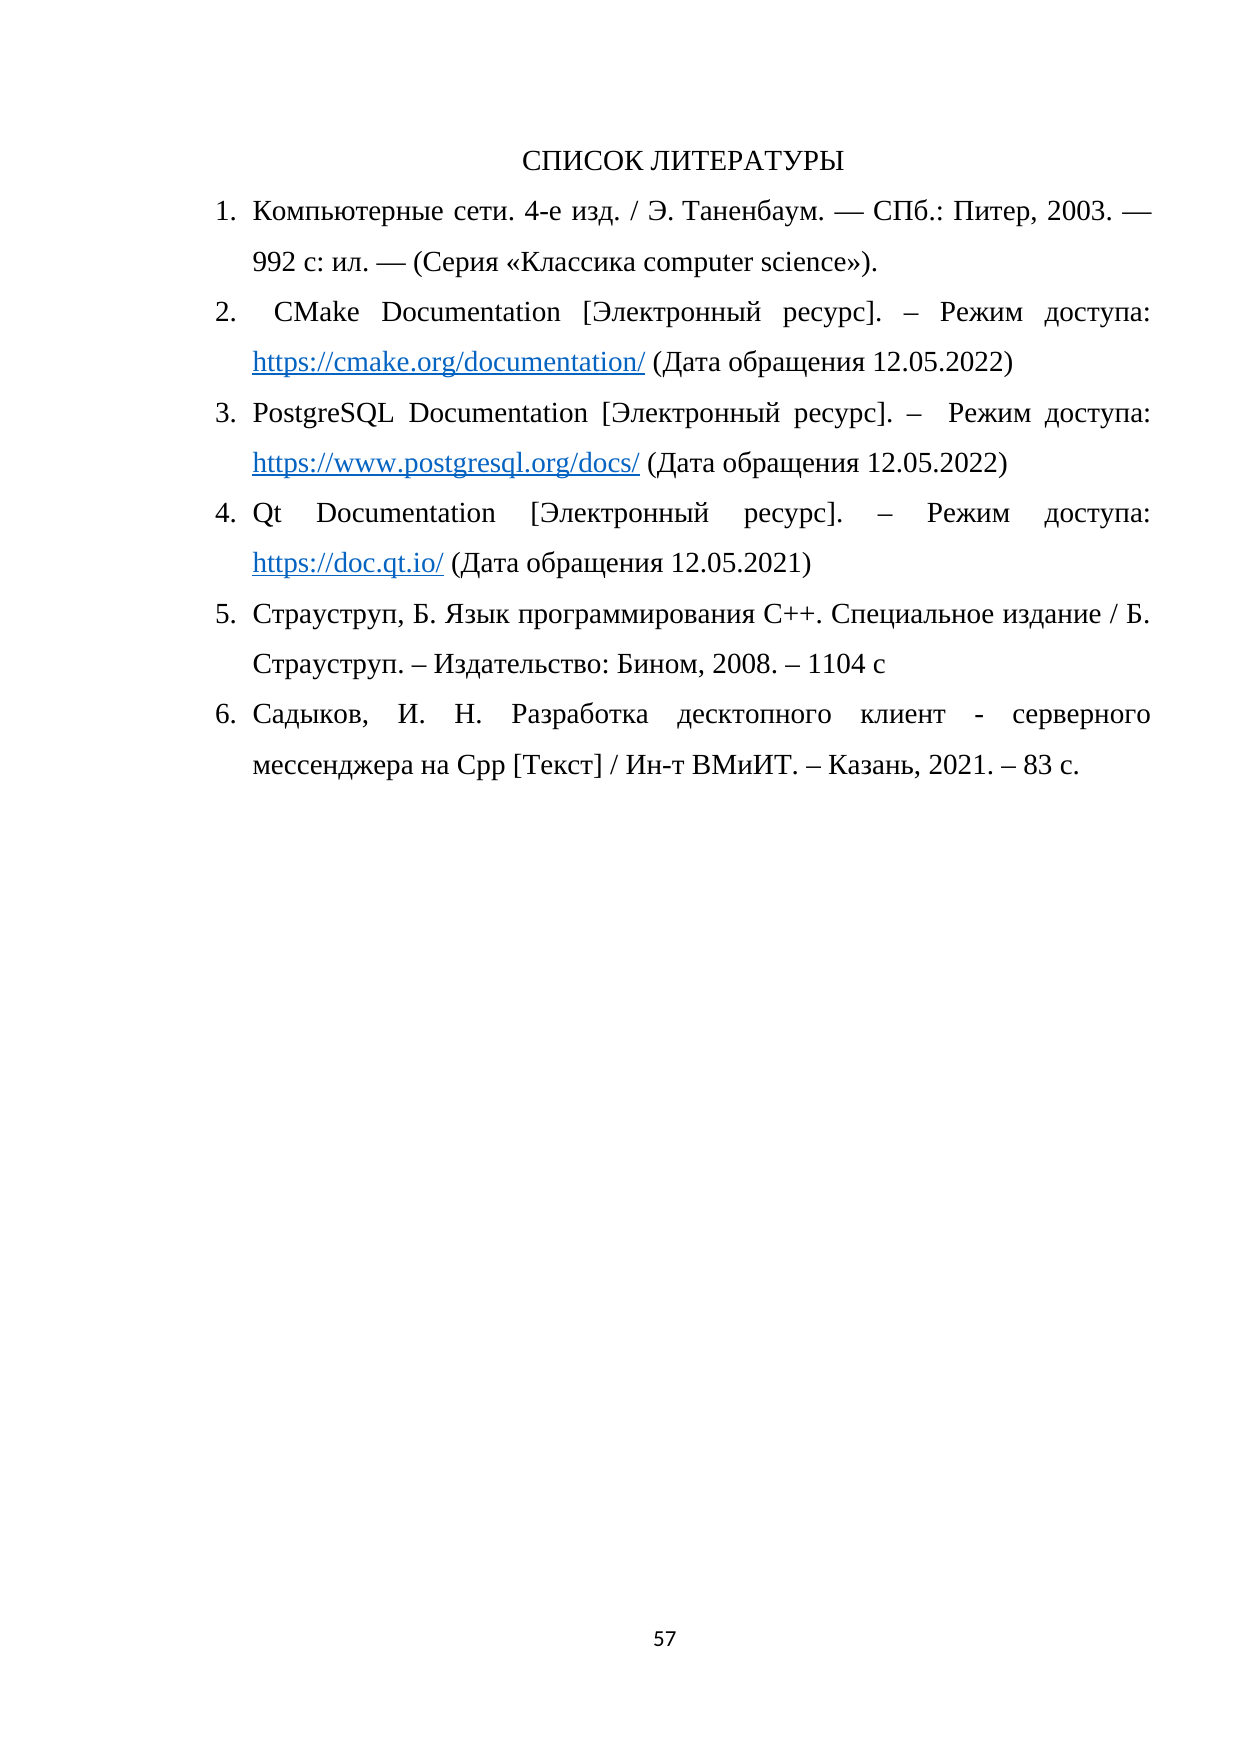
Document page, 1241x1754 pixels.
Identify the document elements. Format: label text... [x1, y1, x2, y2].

list Компьютерные сети. 4-е изд. / Э. Таненбаум. — СПб.: Питер, 2003. — 992 с: ил. — (Серия «Классика computer science»). [215, 193, 1152, 277]
list Qt Documentation [Электронный ресурс]. – Режим доступа: https://doc.qt.io/ (Дата обращения 12.05.2021) [215, 495, 1152, 579]
subtitle СПИСОК ЛИТЕРАТУРЫ [177, 143, 1152, 177]
list CMake Documentation [Электронный ресурс]. – Режим доступа: https://cmake.org/documentation/ (Дата обращения 12.05.2022) [215, 294, 1152, 378]
list PostgreSQL Documentation [Электронный ресурс]. – Режим доступа: https://www.postgresql.org/docs/ (Дата обращения 12.05.2022) [215, 395, 1152, 478]
list Садыков, И. Н. Разработка десктопного клиент - серверного мессенджера на Cpp [Текст] / Ин-т ВМиИТ. – Казань, 2021. – 83 с. [215, 697, 1152, 780]
list Страуструп, Б. Язык программирования C++. Специальное издание / Б. Страуструп. – Издательство: Бином, 2008. – 1104 с [215, 596, 1152, 680]
